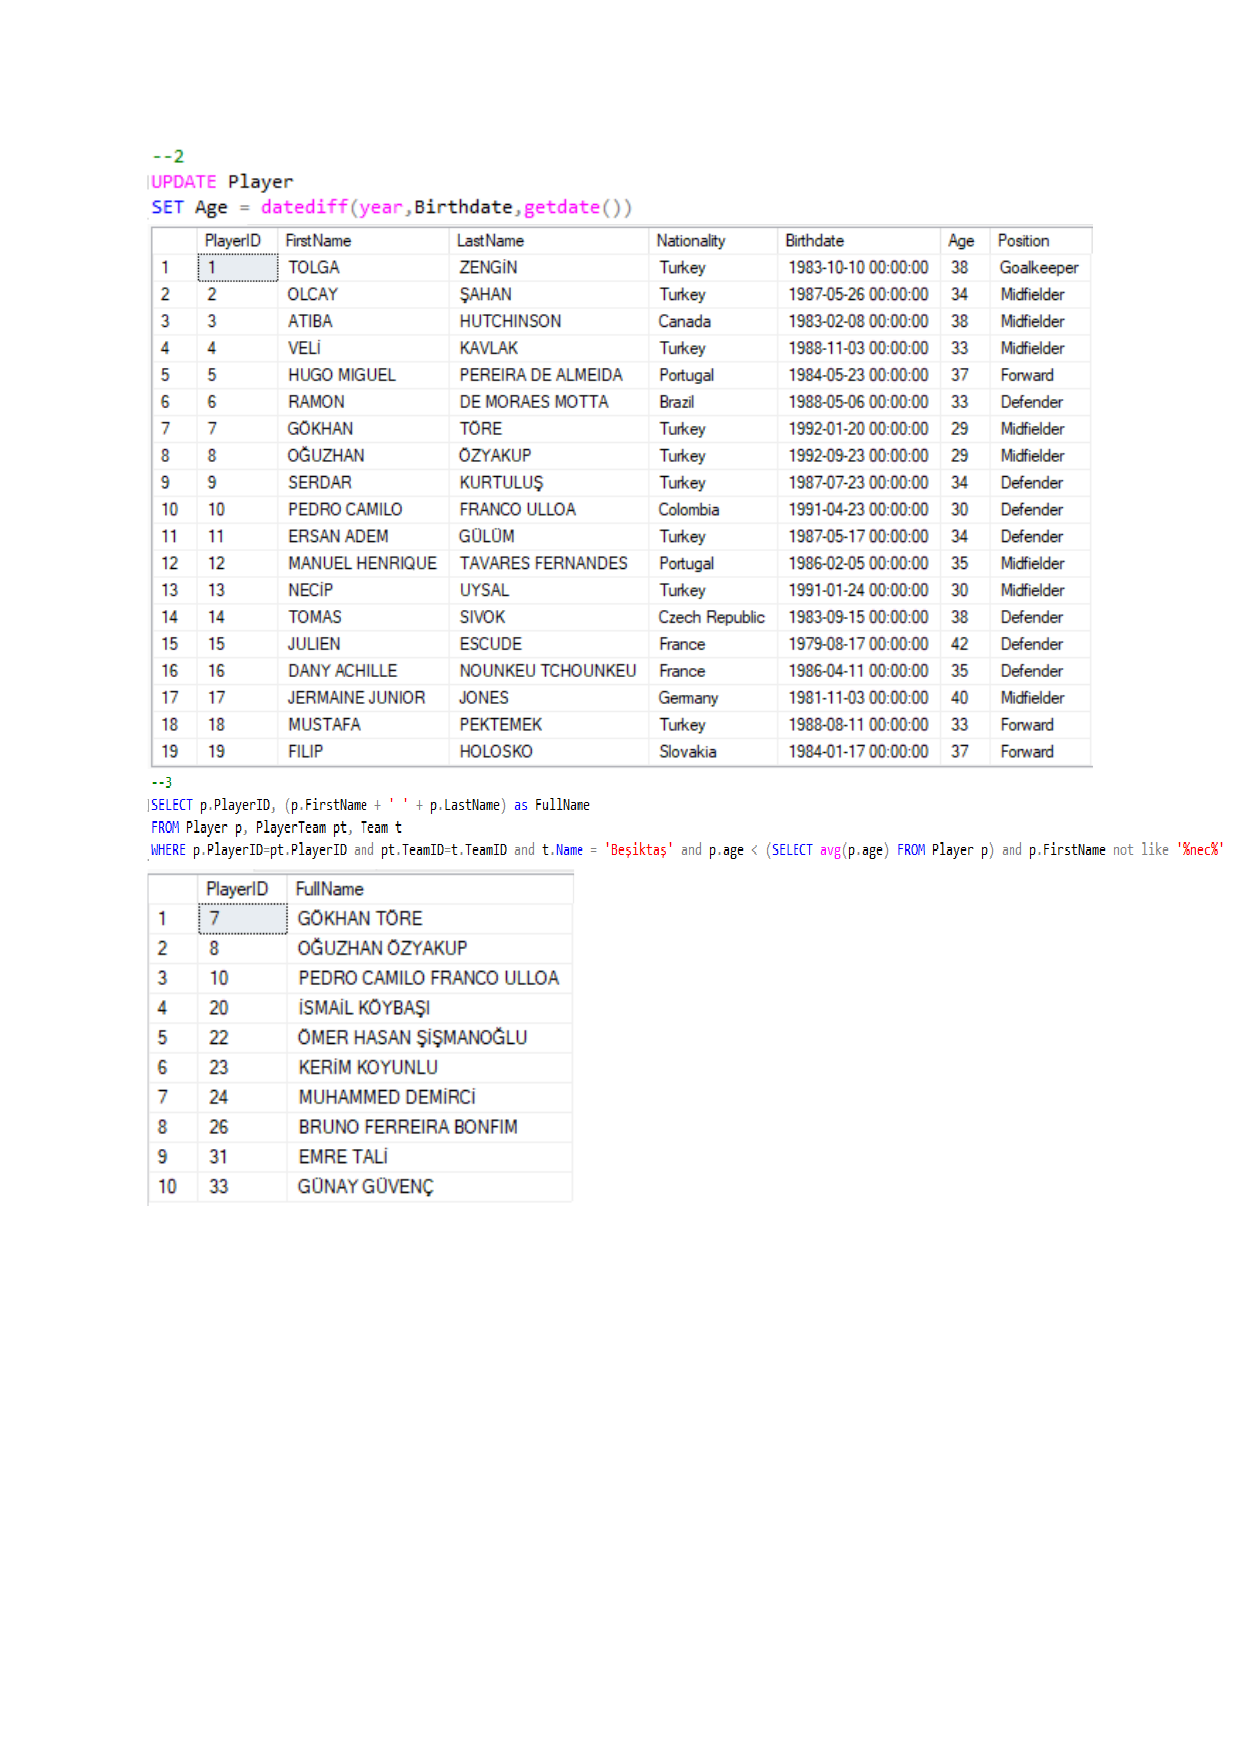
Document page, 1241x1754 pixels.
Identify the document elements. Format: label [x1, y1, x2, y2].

picture [147, 147, 640, 223]
picture [147, 770, 1229, 868]
picture [147, 869, 575, 1206]
picture [147, 224, 1093, 769]
